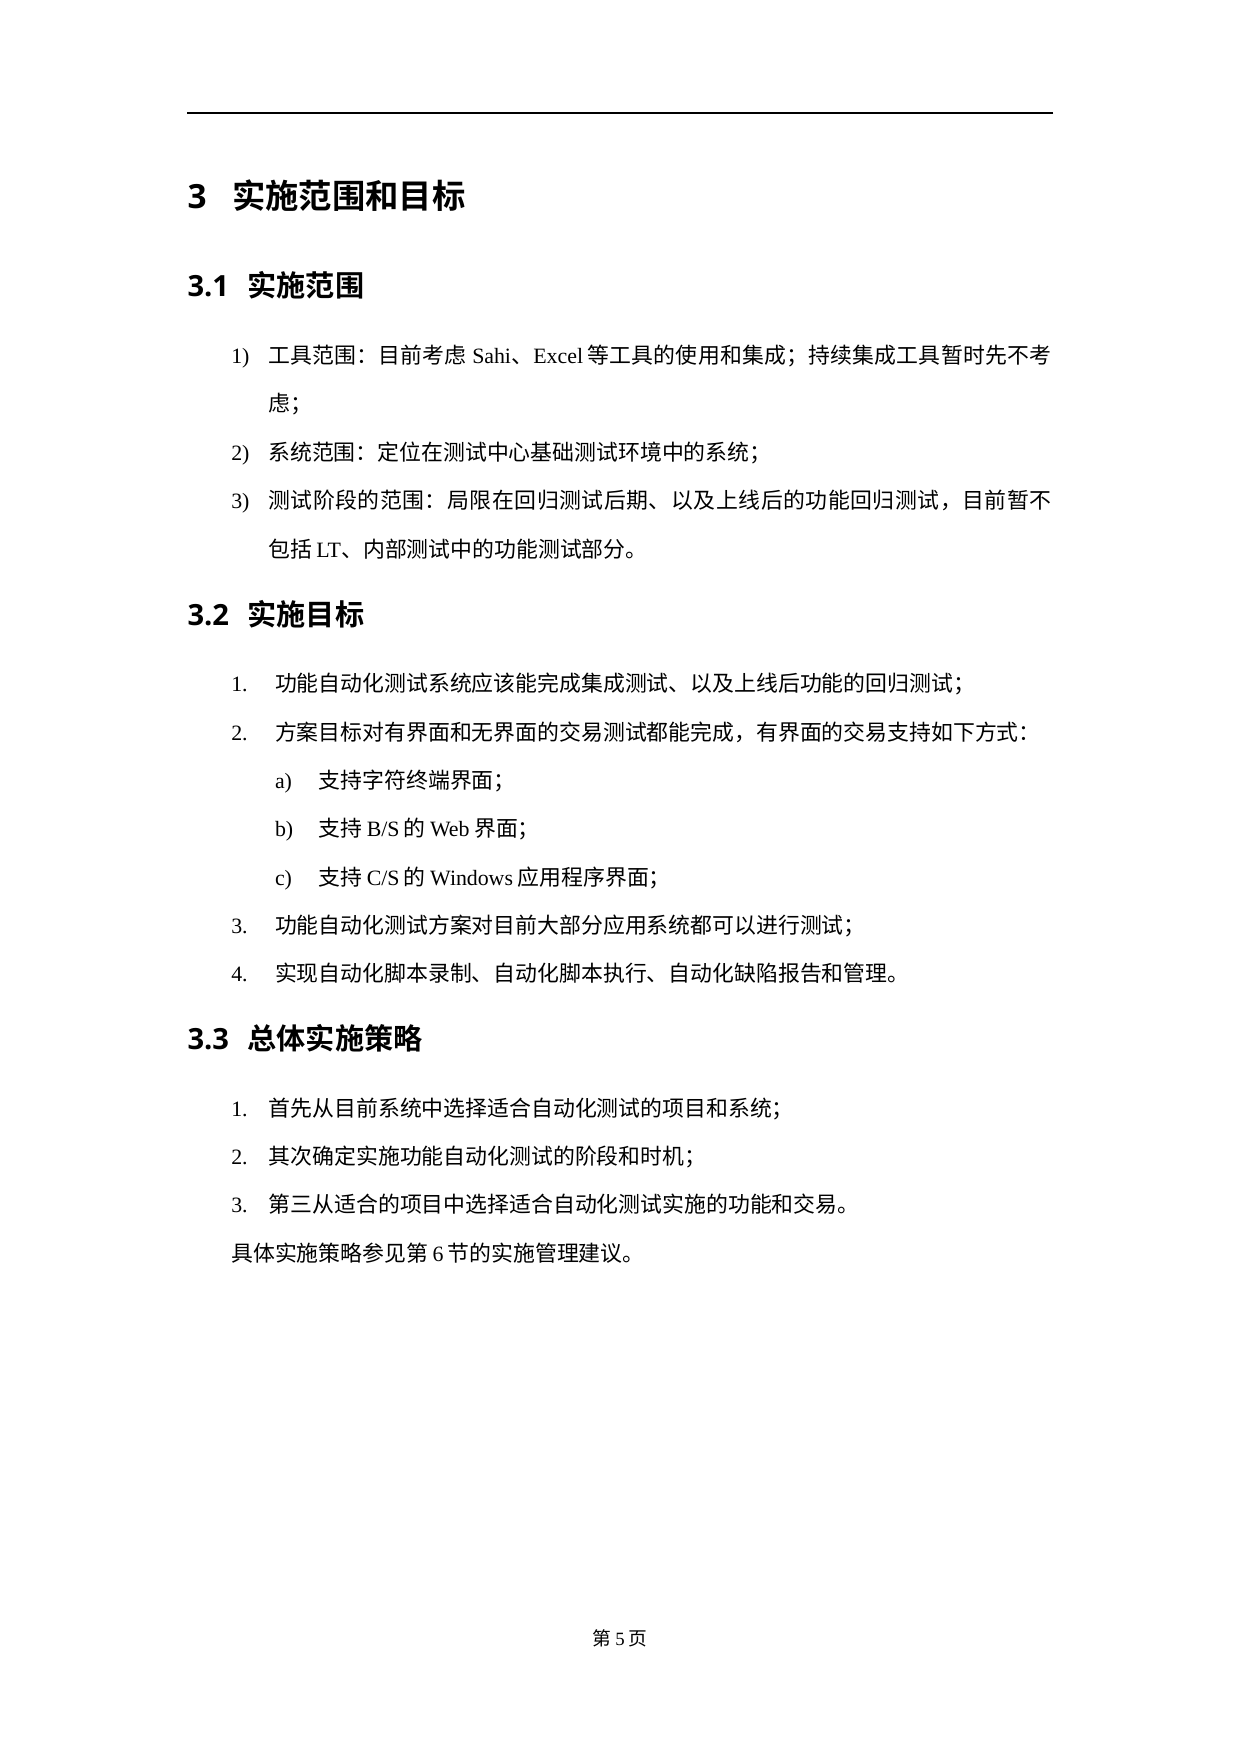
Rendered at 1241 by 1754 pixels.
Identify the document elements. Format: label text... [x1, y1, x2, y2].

list 功能自动化测试方案对目前大部分应用系统都可以进行测试； [231, 908, 1053, 940]
list 系统范围：定位在测试中心基础测试环境中的系统； [231, 434, 1053, 467]
list 其次确定实施功能自动化测试的阶段和时机； [231, 1139, 1053, 1171]
list 首先从目前系统中选择适合自动化测试的项目和系统； [231, 1090, 1053, 1123]
subtitle 总体实施策略 [187, 1004, 1053, 1069]
list 方案目标对有界面和无界面的交易测试都能完成，有界面的交易支持如下方式： [231, 714, 1053, 747]
list 工具范围：目前考虑Sahi、Excel等工具的使用和集成；持续集成工具暂时先不考虑； [231, 337, 1053, 418]
subtitle 实施目标 [187, 580, 1053, 645]
list 测试阶段的范围：局限在回归测试后期、以及上线后的功能回归测试，目前暂不包括LT、内部测试中的功能测试部分。 [231, 483, 1053, 564]
list 实现自动化脚本录制、自动化脚本执行、自动化缺陷报告和管理。 [231, 956, 1053, 988]
list 支持字符终端界面； [275, 763, 1053, 795]
list 支持C/S的Windows应用程序界面； [275, 859, 1053, 892]
subtitle 实施范围 [187, 251, 1053, 316]
list 第三从适合的项目中选择适合自动化测试实施的功能和交易。 [231, 1187, 1053, 1219]
list 功能自动化测试系统应该能完成集成测试、以及上线后功能的回归测试； [231, 666, 1053, 698]
subtitle 实施范围和目标 [187, 162, 1053, 227]
list 支持B/S的Web界面； [275, 811, 1053, 843]
text 具体实施策略参见第6节的实施管理建议。 [231, 1235, 1053, 1268]
